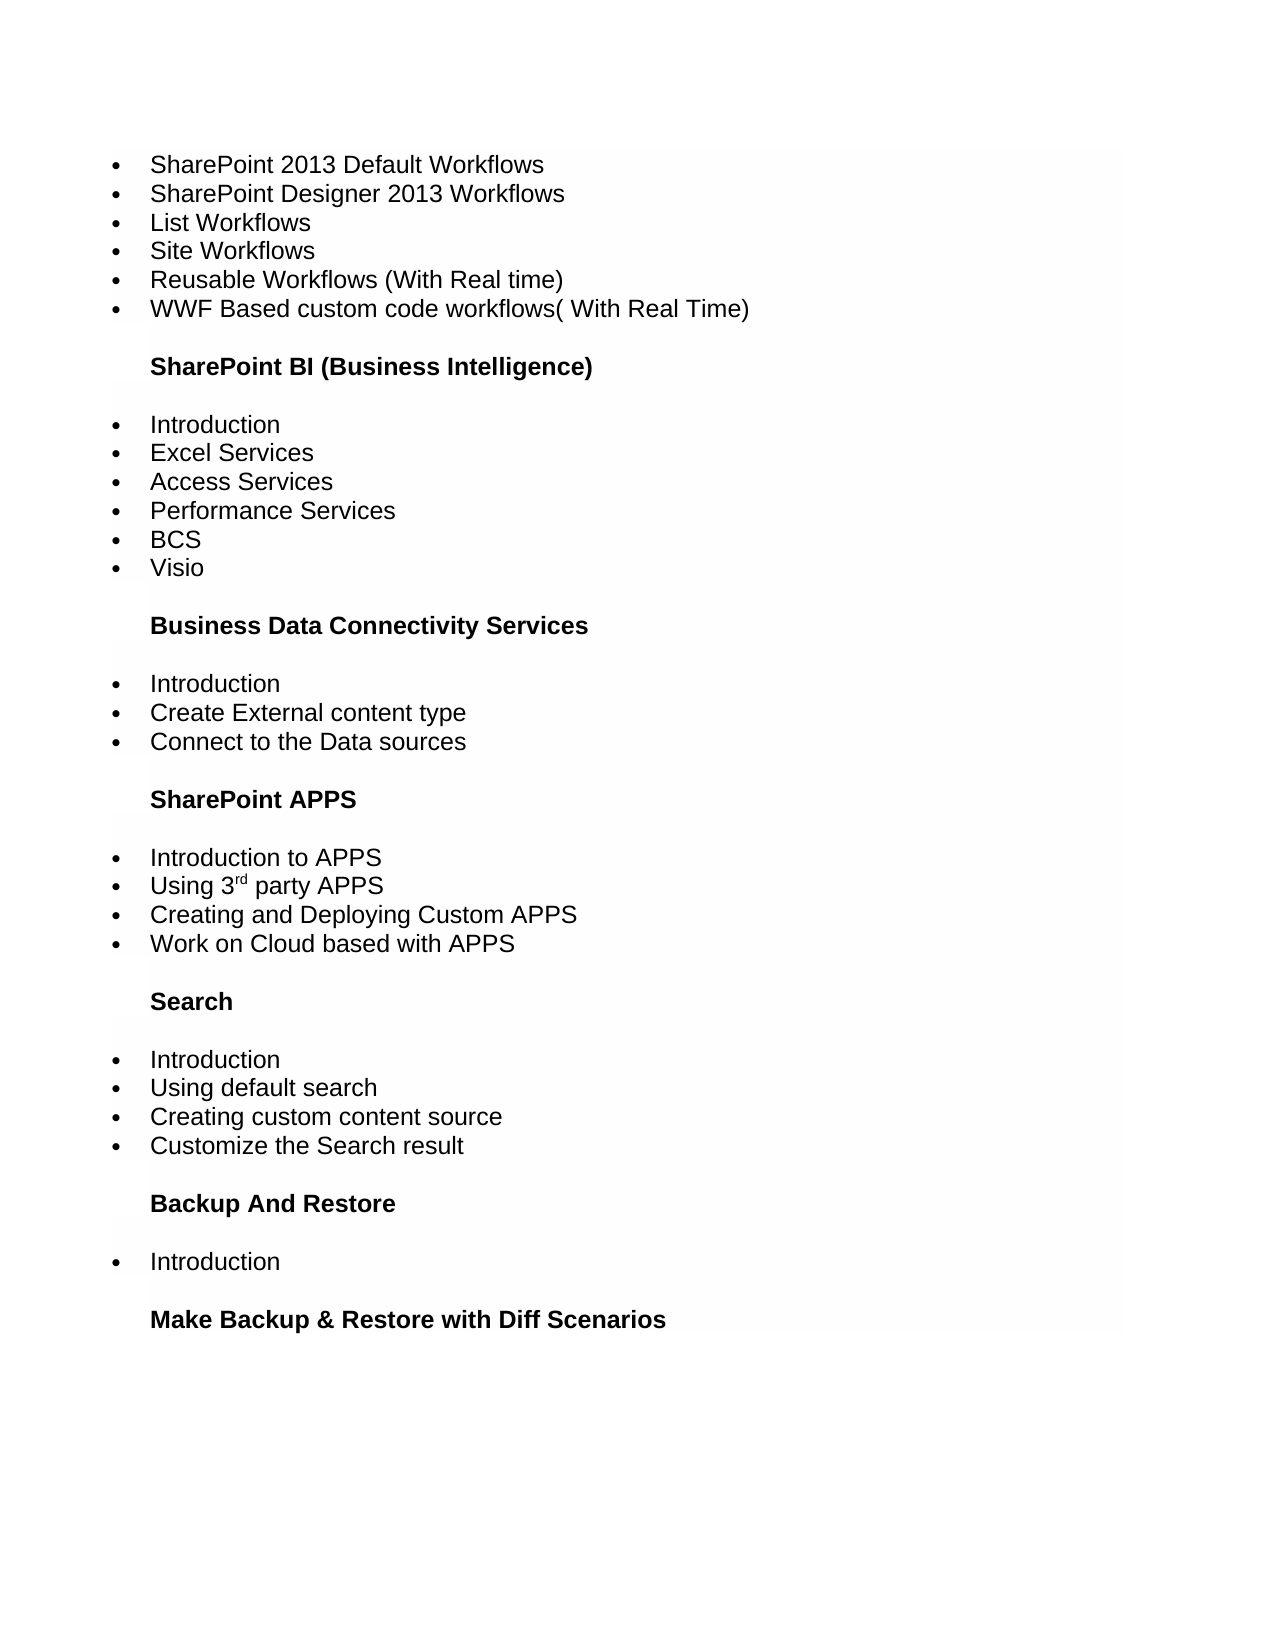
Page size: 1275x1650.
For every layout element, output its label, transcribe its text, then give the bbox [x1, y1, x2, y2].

list Introduction [112, 1247, 1125, 1275]
list Customize the Search result [112, 1131, 1125, 1159]
list Creating and Deploying Custom APPS [112, 900, 1125, 929]
text Business Data Connectivity Services [150, 611, 1125, 640]
text Search [150, 987, 1125, 1015]
text SharePoint BI (Business Intelligence) [150, 352, 1125, 380]
list Introduction [112, 1044, 1125, 1073]
list Site Workflows [112, 236, 1125, 265]
text SharePoint APPS [150, 784, 1125, 813]
list List Workflows [112, 207, 1125, 236]
list Reusable Workflows (With Real time) [112, 265, 1125, 294]
list Introduction [112, 409, 1125, 438]
list Create External content type [112, 698, 1125, 727]
text Backup And Restore [150, 1189, 1125, 1217]
list Introduction [112, 669, 1125, 698]
list Excel Services [112, 438, 1125, 467]
text Make Backup & Restore with Diff Scenarios [150, 1304, 1125, 1333]
list Introduction to APPS [112, 842, 1125, 871]
list Using default search [112, 1073, 1125, 1102]
list Connect to the Data sources [112, 727, 1125, 755]
list Access Services [112, 467, 1125, 496]
list Creating custom content source [112, 1102, 1125, 1131]
list BCS [112, 524, 1125, 553]
list SharePoint Designer 2013 Workflows [112, 179, 1125, 207]
list Using 3rd party APPS [112, 871, 1125, 900]
list WWF Based custom code workflows( With Real Time) [112, 294, 1125, 322]
list Visio [112, 553, 1125, 582]
list Performance Services [112, 496, 1125, 524]
list Work on Cloud based with APPS [112, 929, 1125, 957]
list SharePoint 2013 Default Workflows [112, 150, 1125, 179]
